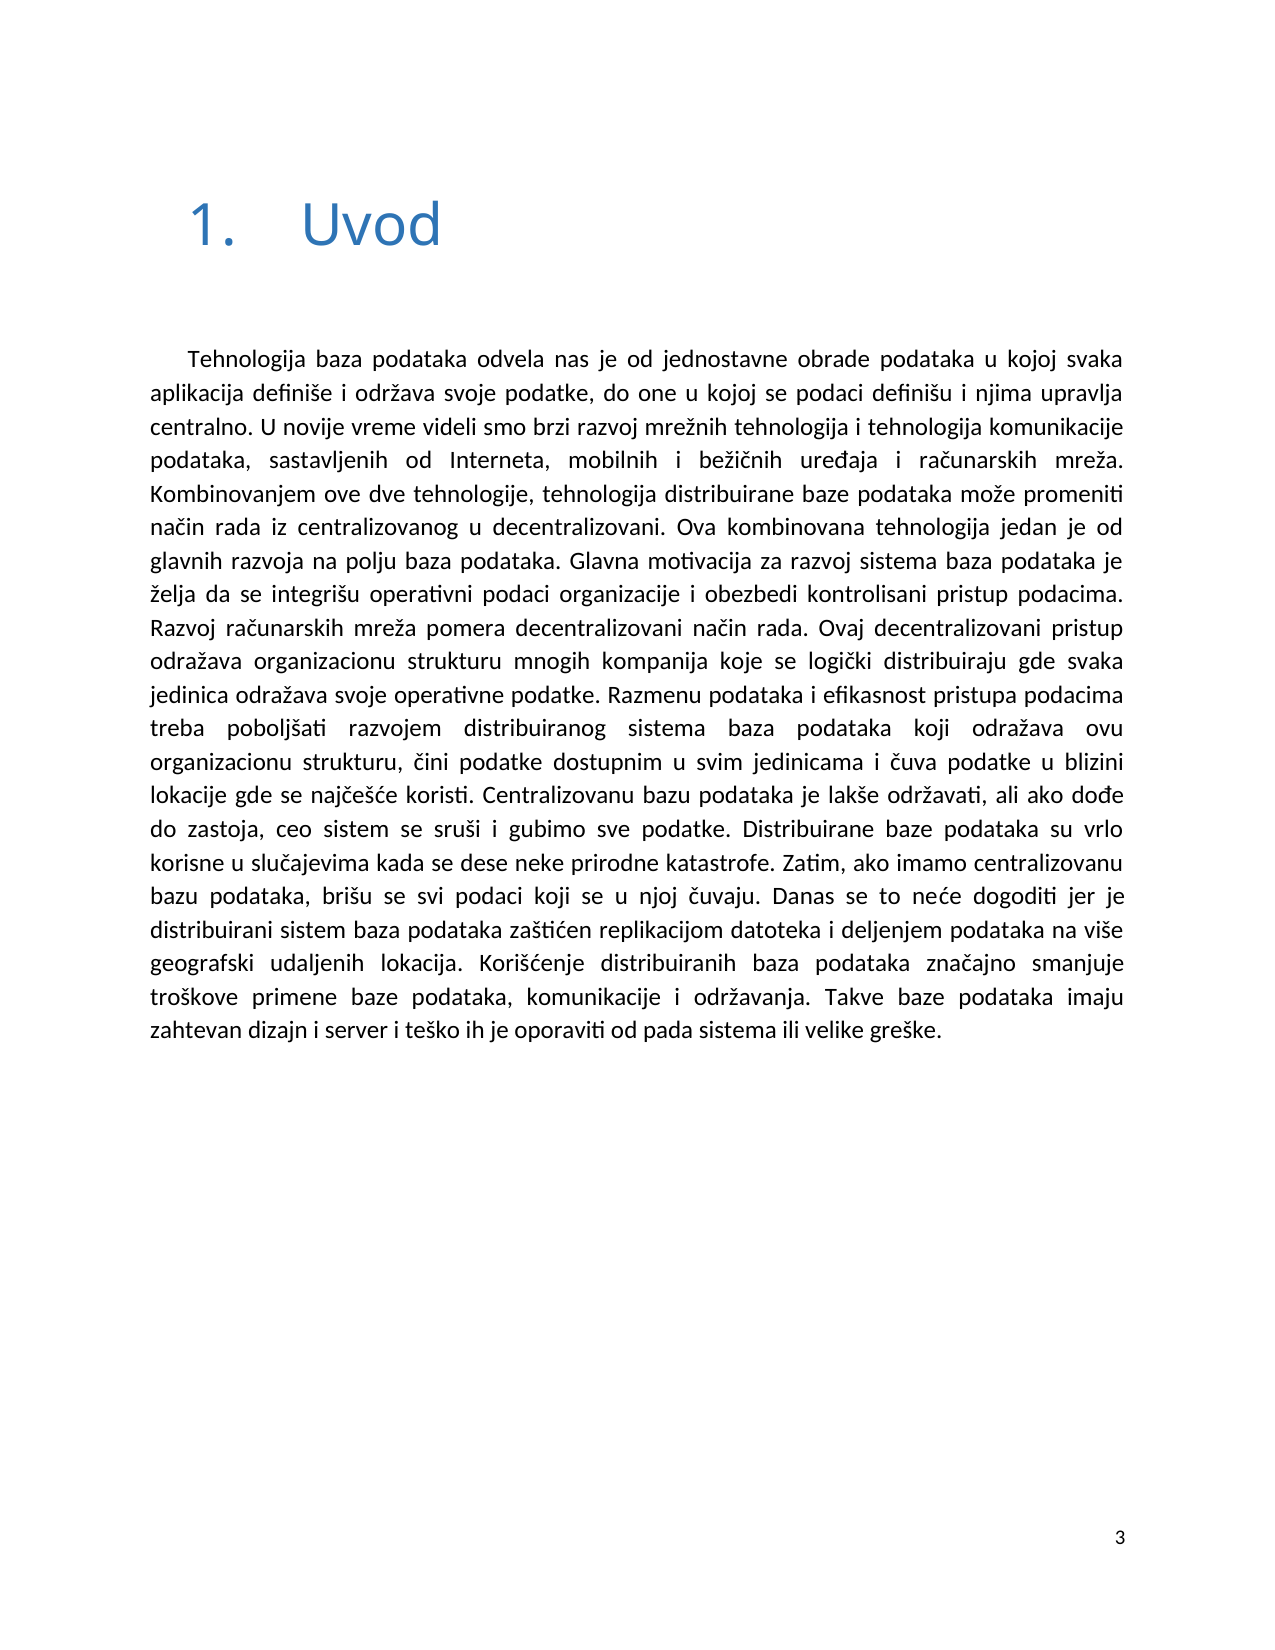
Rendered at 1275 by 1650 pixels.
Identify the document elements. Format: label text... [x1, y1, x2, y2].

text Tehnologija baza podataka odvela nas je od jednostavne obrade podataka u kojoj svaka aplikacija definiše i održava svoje podatke, do one u kojoj se podaci definišu i njima upravlja centralno. U novije vreme videli smo brzi razvoj mrežnih tehnologija i tehnologija komunikacije podataka, sastavljenih od Interneta, mobilnih i bežičnih uređaja i računarskih mreža. Kombinovanjem ove dve tehnologije, tehnologija distribuirane baze podataka može promeniti način rada iz centralizovanog u decentralizovani. Ova kombinovana tehnologija jedan je od glavnih razvoja na polju baza podataka. Glavna motivacija za razvoj sistema baza podataka je želja da se integrišu operativni podaci organizacije i obezbedi kontrolisani pristup podacima. Razvoj računarskih mreža pomera decentralizovani način rada. Ovaj decentralizovani pristup odražava organizacionu strukturu mnogih kompanija koje se logički distribuiraju gde svaka jedinica odražava svoje operativne podatke. Razmenu podataka i efikasnost pristupa podacima treba poboljšati razvojem distribuiranog sistema baza podataka koji odražava ovu organizacionu strukturu, čini podatke dostupnim u svim jedinicama i čuva podatke u blizini lokacije gde se najčešće koristi. Centralizovanu bazu podataka je lakše održavati, ali ako dođe do zastoja, ceo sistem se sruši i gubimo sve podatke. Distribuirane baze podataka su vrlo korisne u slučajevima kada se dese neke prirodne katastrofe. Zatim, ako imamo centralizovanu bazu podataka, brišu se svi podaci koji se u njoj čuvaju. Danas se to neće dogoditi jer je distribuirani sistem baza podataka zaštićen replikacijom datoteka i deljenjem podataka na više geografski udaljenih lokacija. Korišćenje distribuiranih baza podataka značajno smanjuje troškove primene baze podataka, komunikacije i održavanja. Takve baze podataka imaju zahtevan dizajn i server i teško ih je oporaviti od pada sistema ili velike greške. [150, 344, 1125, 1045]
subtitle Uvod [187, 183, 1125, 263]
